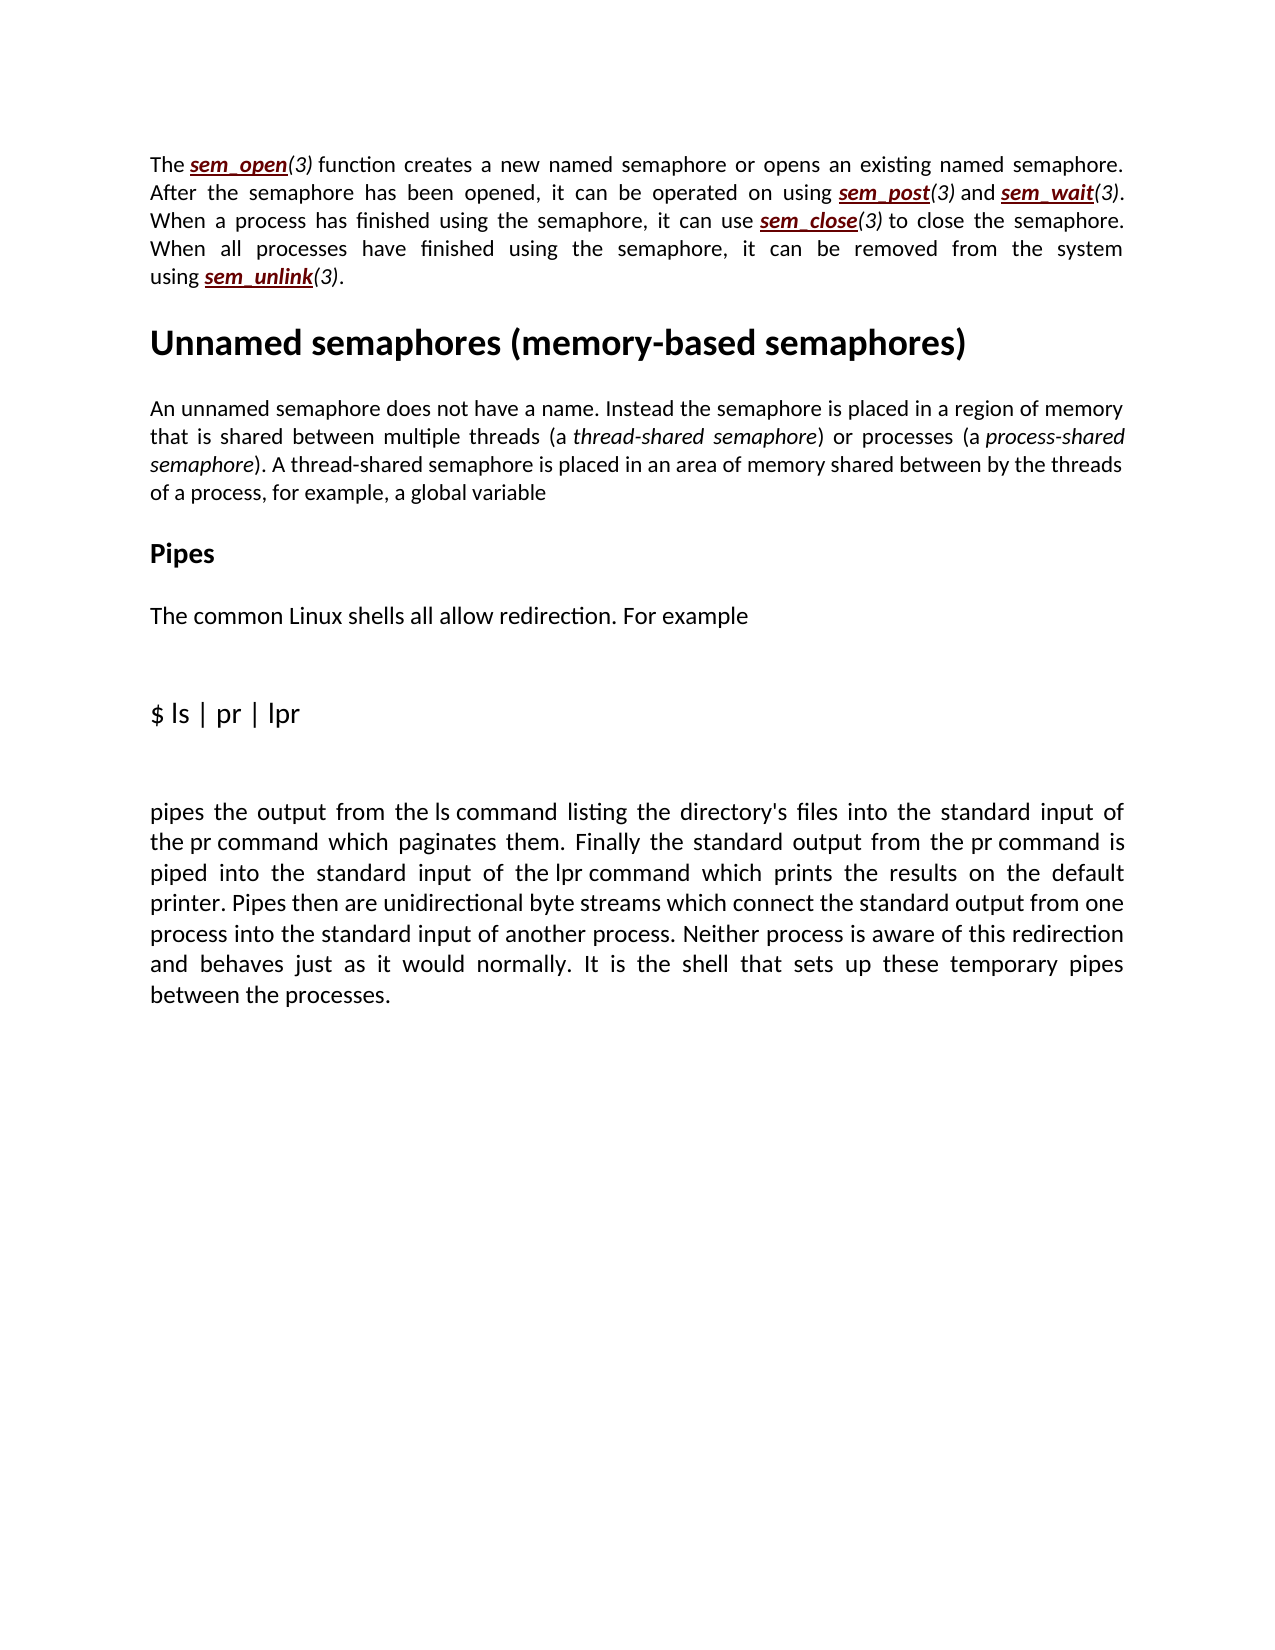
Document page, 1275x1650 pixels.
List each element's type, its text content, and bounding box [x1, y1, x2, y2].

text An unnamed semaphore does not have a name. Instead the semaphore is placed in a region of memory that is shared between multiple threads (a thread-shared semaphore) or processes (a process-shared semaphore). A thread-shared semaphore is placed in an area of memory shared between by the threads of a process, for example, a global variable [150, 394, 1125, 506]
text Unnamed semaphores (memory-based semaphores) [150, 319, 1125, 365]
text $ ls | pr | lpr [150, 696, 1125, 731]
text pipes the output from the ls command listing the directory's files into the standard input of the pr command which paginates them. Finally the standard output from the pr command is piped into the standard input of the lpr command which prints the results on the default printer. Pipes then are unidirectional byte streams which connect the standard output from one process into the standard input of another process. Neither process is aware of this redirection and behaves just as it would normally. It is the shell that sets up these temporary pipes between the processes. [150, 796, 1125, 1010]
text The sem_open(3) function creates a new named semaphore or opens an existing named semaphore. After the semaphore has been opened, it can be operated on using sem_post(3) and sem_wait(3). When a process has finished using the semaphore, it can use sem_close(3) to close the semaphore. When all processes have finished using the semaphore, it can be removed from the system using sem_unlink(3). [150, 150, 1125, 290]
text Pipes [150, 536, 1125, 571]
text The common Linux shells all allow redirection. For example [150, 600, 1125, 631]
